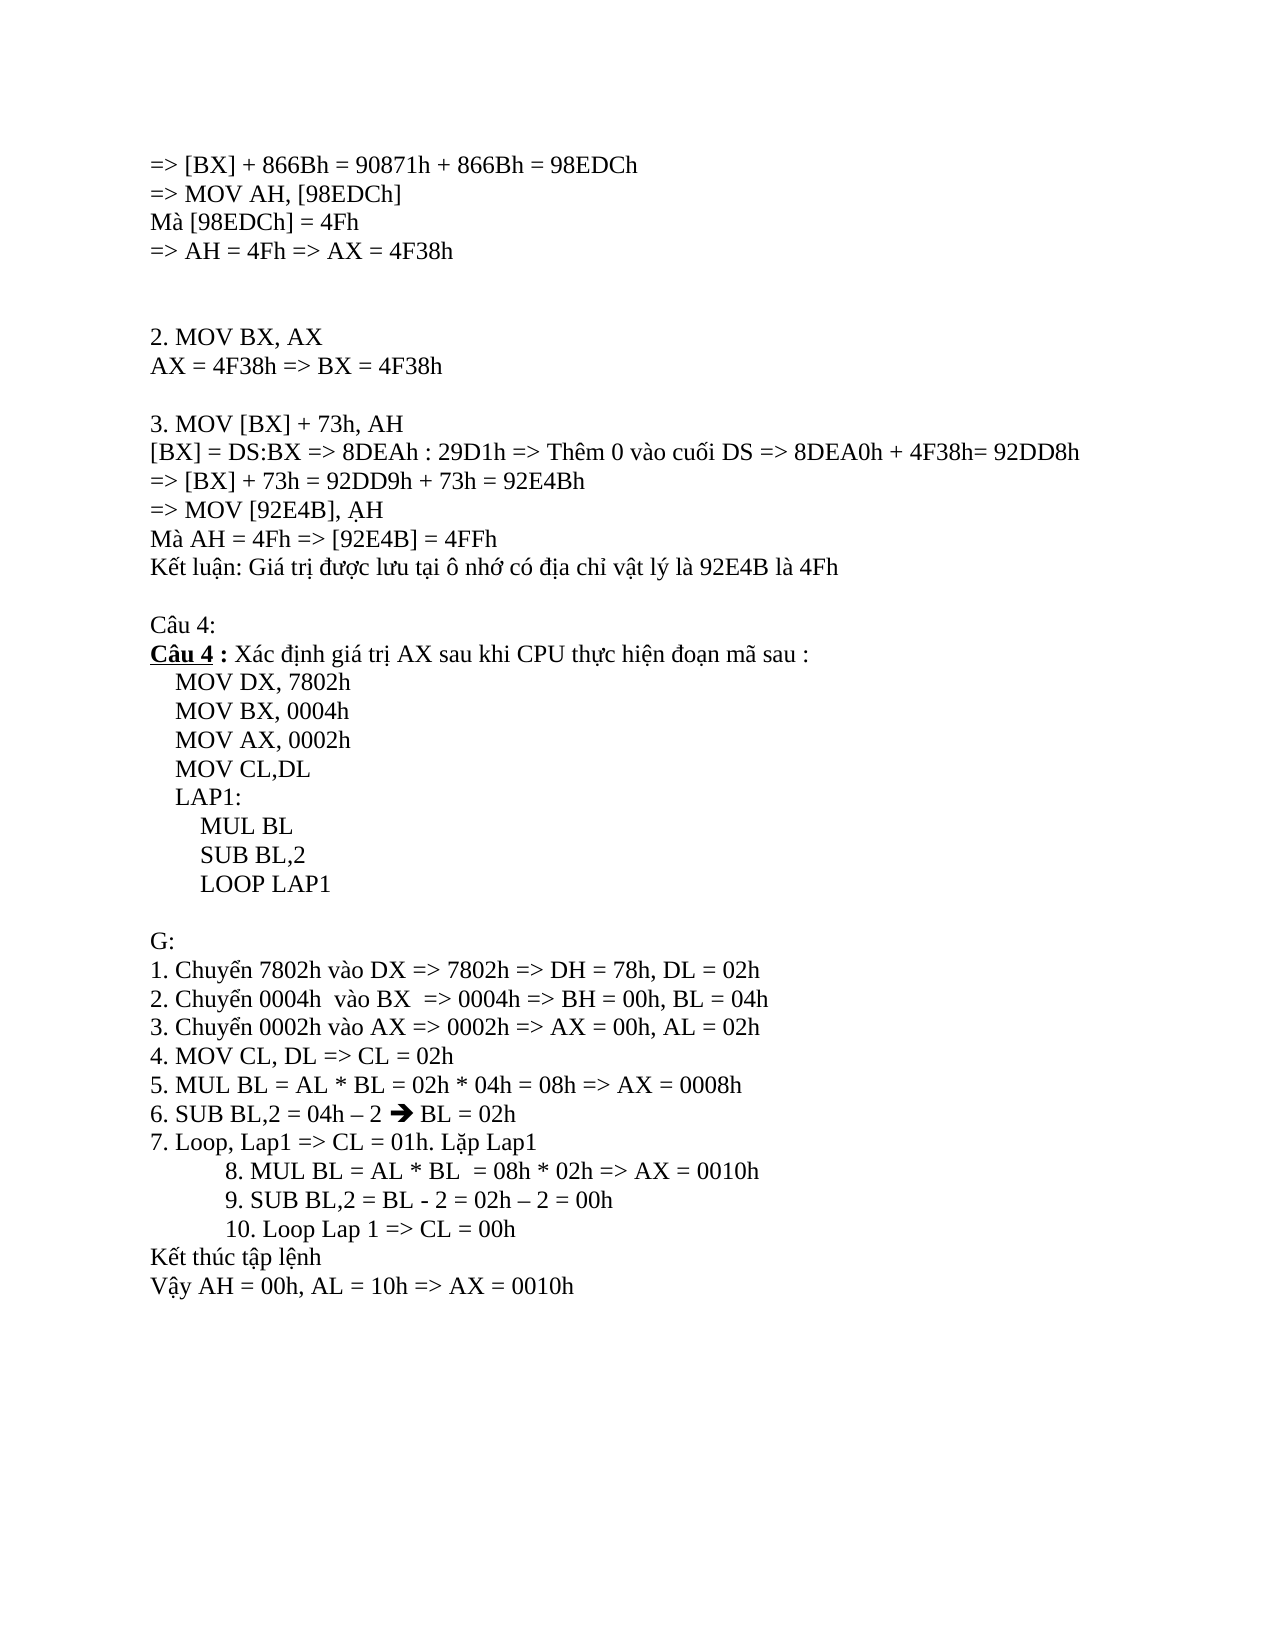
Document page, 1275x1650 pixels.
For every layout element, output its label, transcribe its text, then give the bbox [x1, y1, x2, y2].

text 7. Loop, Lap1 => CL = 01h. Lặp Lap1 [150, 1127, 1125, 1156]
text LOOP LAP1 [150, 869, 1125, 897]
text LAP1: [150, 782, 1125, 811]
text G: [150, 926, 1125, 955]
text MUL BL [150, 811, 1125, 840]
text 8. MUL BL = AL * BL = 08h * 02h => AX = 0010h [150, 1156, 1125, 1185]
text => AH = 4Fh => AX = 4F38h [150, 236, 1125, 265]
text MOV DX, 7802h [150, 667, 1125, 696]
text Mà [98EDCh] = 4Fh [150, 207, 1125, 236]
text 3. Chuyển 0002h vào AX => 0002h => AX = 00h, AL = 02h [150, 1012, 1125, 1041]
text => MOV AH, [98EDCh] [150, 179, 1125, 207]
text Kết luận: Giá trị được lưu tại ô nhớ có địa chỉ vật lý là 92E4B là 4Fh [150, 552, 1125, 581]
text MOV AX, 0002h [150, 725, 1125, 754]
text Mà AH = 4Fh => [92E4B] = 4FFh [150, 524, 1125, 552]
text 6. SUB BL,2 = 04h – 2 BL = 02h [150, 1099, 1125, 1127]
text Kết thúc tập lệnh [150, 1242, 1125, 1271]
text 9. SUB BL,2 = BL - 2 = 02h – 2 = 00h [150, 1185, 1125, 1214]
text 5. MUL BL = AL * BL = 02h * 04h = 08h => AX = 0008h [150, 1070, 1125, 1099]
text MOV BX, 0004h [150, 696, 1125, 725]
text Câu 4 : Xác định giá trị AX sau khi CPU thực hiện đoạn mã sau : [150, 639, 1125, 667]
text Vậy AH = 00h, AL = 10h => AX = 0010h [150, 1271, 1125, 1300]
text 2. Chuyển 0004h vào BX => 0004h => BH = 00h, BL = 04h [150, 984, 1125, 1012]
text 2. MOV BX, AX [150, 322, 1125, 351]
text Câu 4: [150, 610, 1125, 639]
text [BX] = DS:BX => 8DEAh : 29D1h => Thêm 0 vào cuối DS => 8DEA0h + 4F38h= 92DD8h [150, 437, 1125, 466]
text => MOV [92E4B], ẠH [150, 495, 1125, 524]
text 1. Chuyển 7802h vào DX => 7802h => DH = 78h, DL = 02h [150, 955, 1125, 984]
text 10. Loop Lap 1 => CL = 00h [150, 1214, 1125, 1242]
text 4. MOV CL, DL => CL = 02h [150, 1041, 1125, 1070]
text 3. MOV [BX] + 73h, AH [150, 409, 1125, 437]
text AX = 4F38h => BX = 4F38h [150, 351, 1125, 380]
text => [BX] + 866Bh = 90871h + 866Bh = 98EDCh [150, 150, 1125, 179]
text SUB BL,2 [150, 840, 1125, 869]
text => [BX] + 73h = 92DD9h + 73h = 92E4Bh [150, 466, 1125, 495]
text MOV CL,DL [150, 754, 1125, 782]
